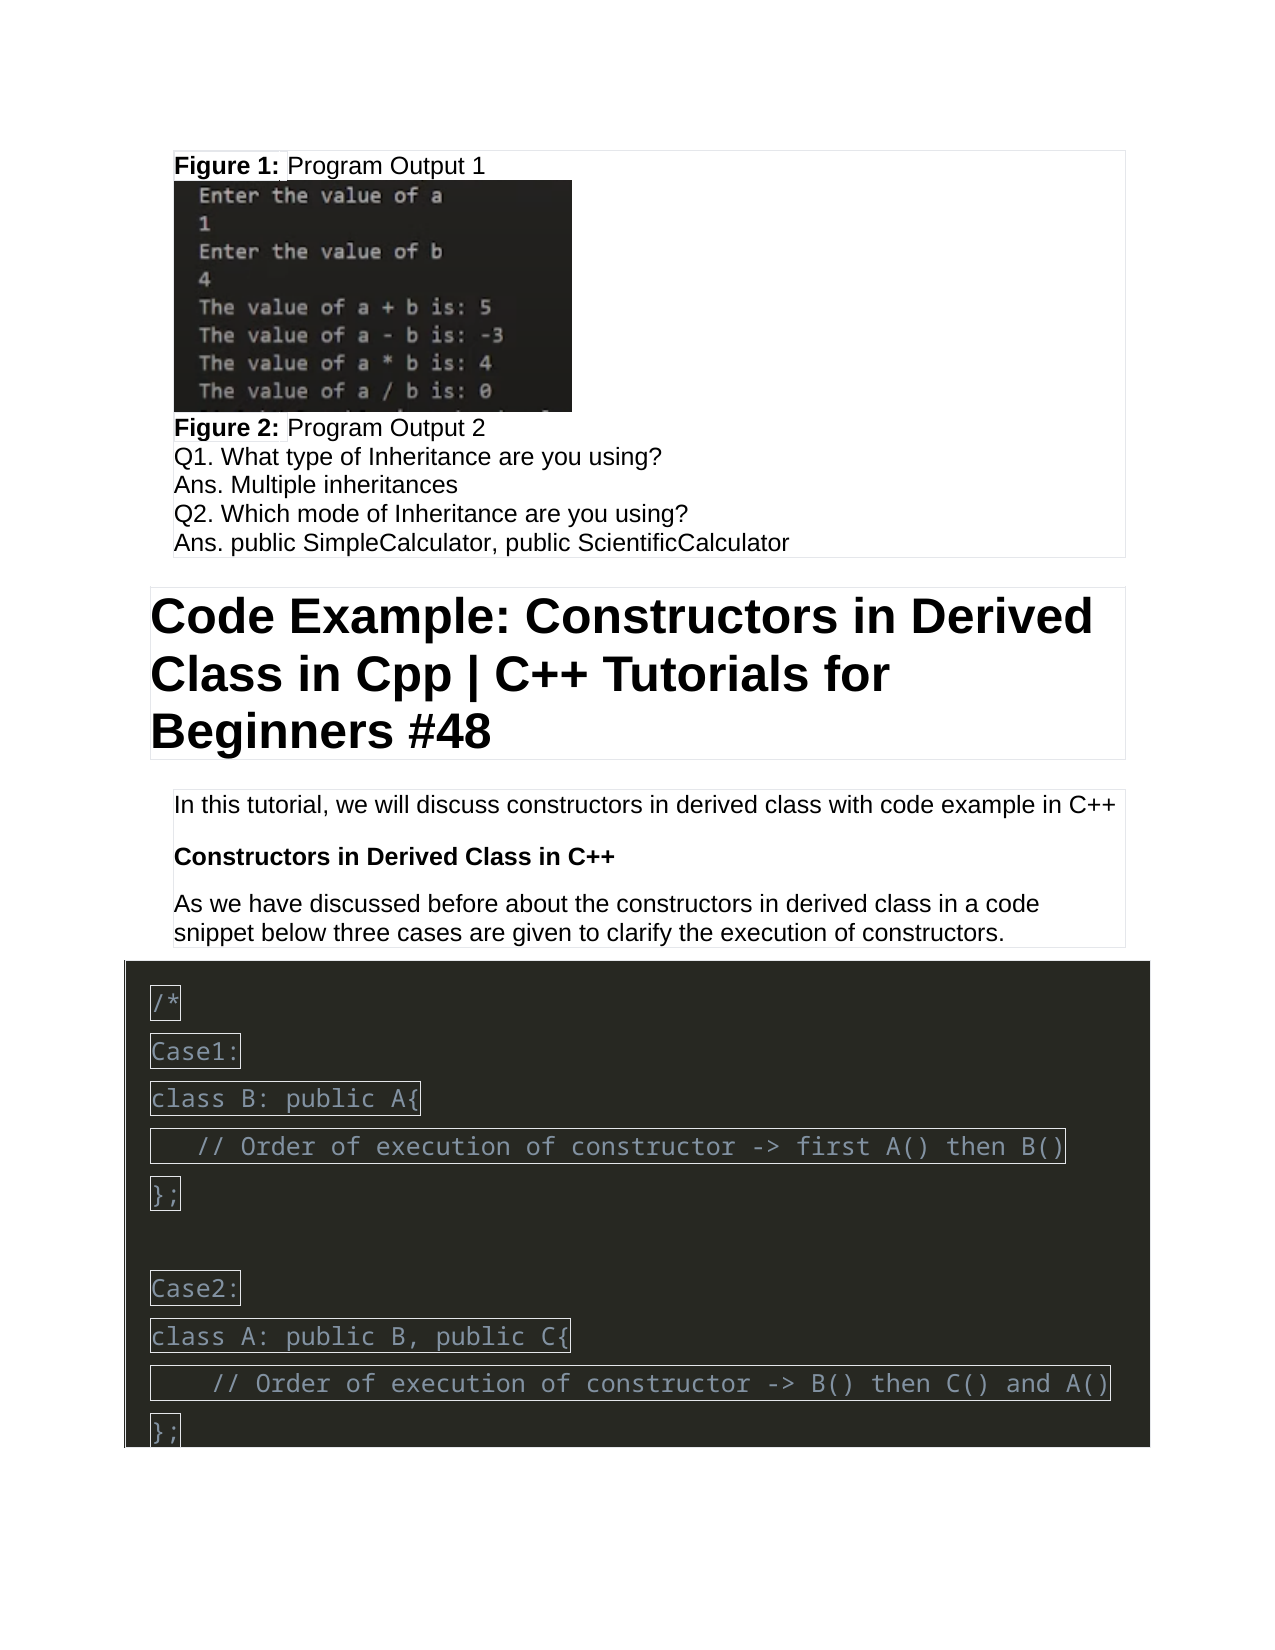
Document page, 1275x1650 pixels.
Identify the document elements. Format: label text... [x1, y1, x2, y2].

text As we have discussed before about the constructors in derived class in a code snippet below three cases are given to clarify the execution of constructors. [174, 889, 1125, 947]
text Case2: [126, 1244, 1150, 1292]
picture [174, 180, 572, 412]
text Figure 1: Program Output 1 [175, 152, 287, 180]
text }; [126, 1387, 1150, 1447]
text class A: public B, public C{ [126, 1292, 1150, 1340]
text Ans. Multiple inheritances [174, 470, 1125, 499]
text }; [126, 1150, 1150, 1198]
text Code Example: Constructors in Derived Class in Cpp | C++ Tutorials for Beginners #48 [151, 588, 1125, 759]
text // Order of execution of constructor -> B() then C() and A() [126, 1340, 1150, 1387]
text Constructors in Derived Class in C++ [174, 841, 1125, 871]
text class B: public A{ [126, 1055, 1150, 1103]
text Figure 2: Program Output 2 [288, 411, 1125, 441]
text Ans. public SimpleCalculator, public ScientificCalculator [174, 527, 1125, 557]
text // Order of execution of constructor -> first A() then B() [126, 1103, 1150, 1150]
text In this tutorial, we will discuss constructors in derived class with code example in C++ [174, 790, 1125, 818]
text Q2. Which mode of Inheritance are you using? [174, 499, 1125, 527]
text Q1. What type of Inheritance are you using? [174, 441, 1125, 470]
text Figure 1: Program Output 1 [288, 151, 1125, 180]
text Case1: [126, 1007, 1150, 1055]
text /* [126, 961, 1150, 1007]
text Figure 2: Program Output 2 [175, 413, 287, 441]
